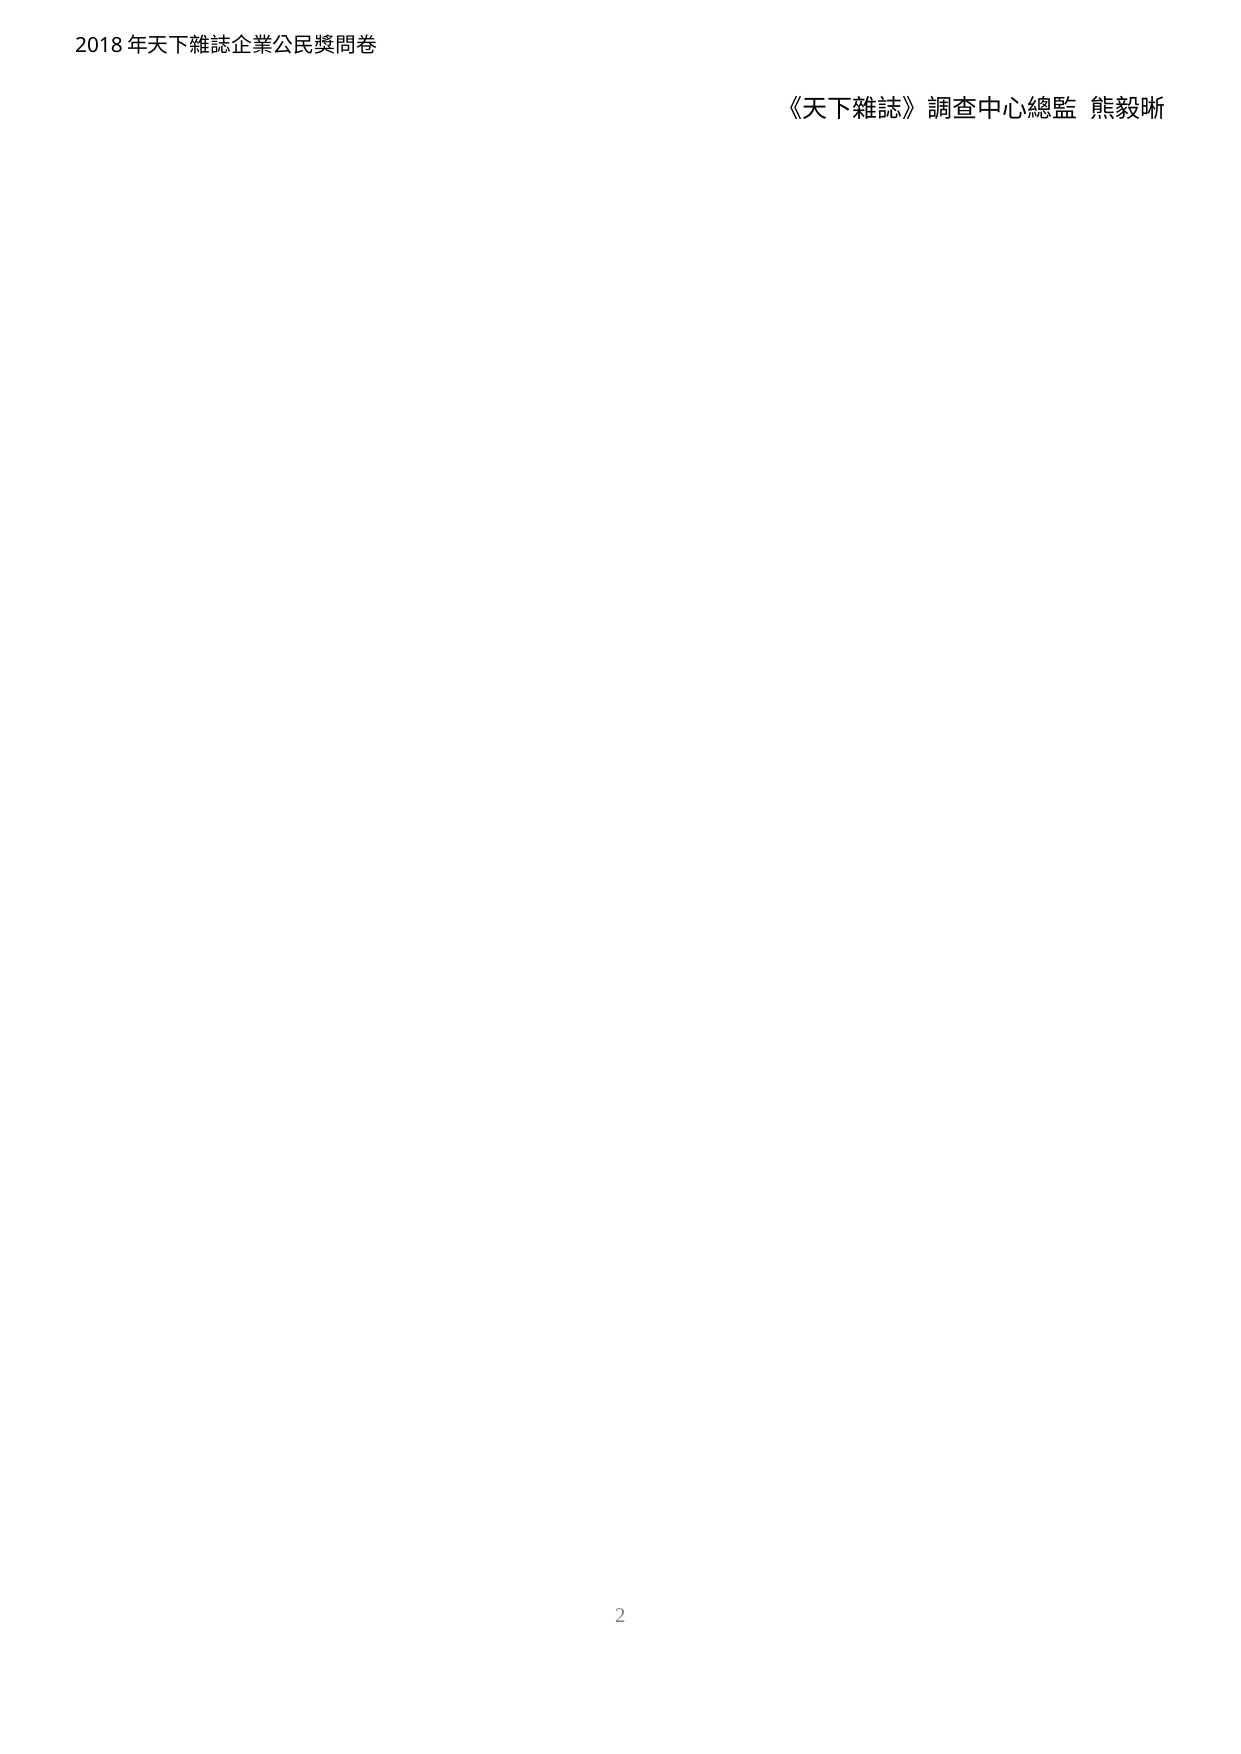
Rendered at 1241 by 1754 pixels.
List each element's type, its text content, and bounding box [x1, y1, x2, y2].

text 《天下雜誌》調查中心總監 熊毅晰 [75, 89, 1165, 126]
